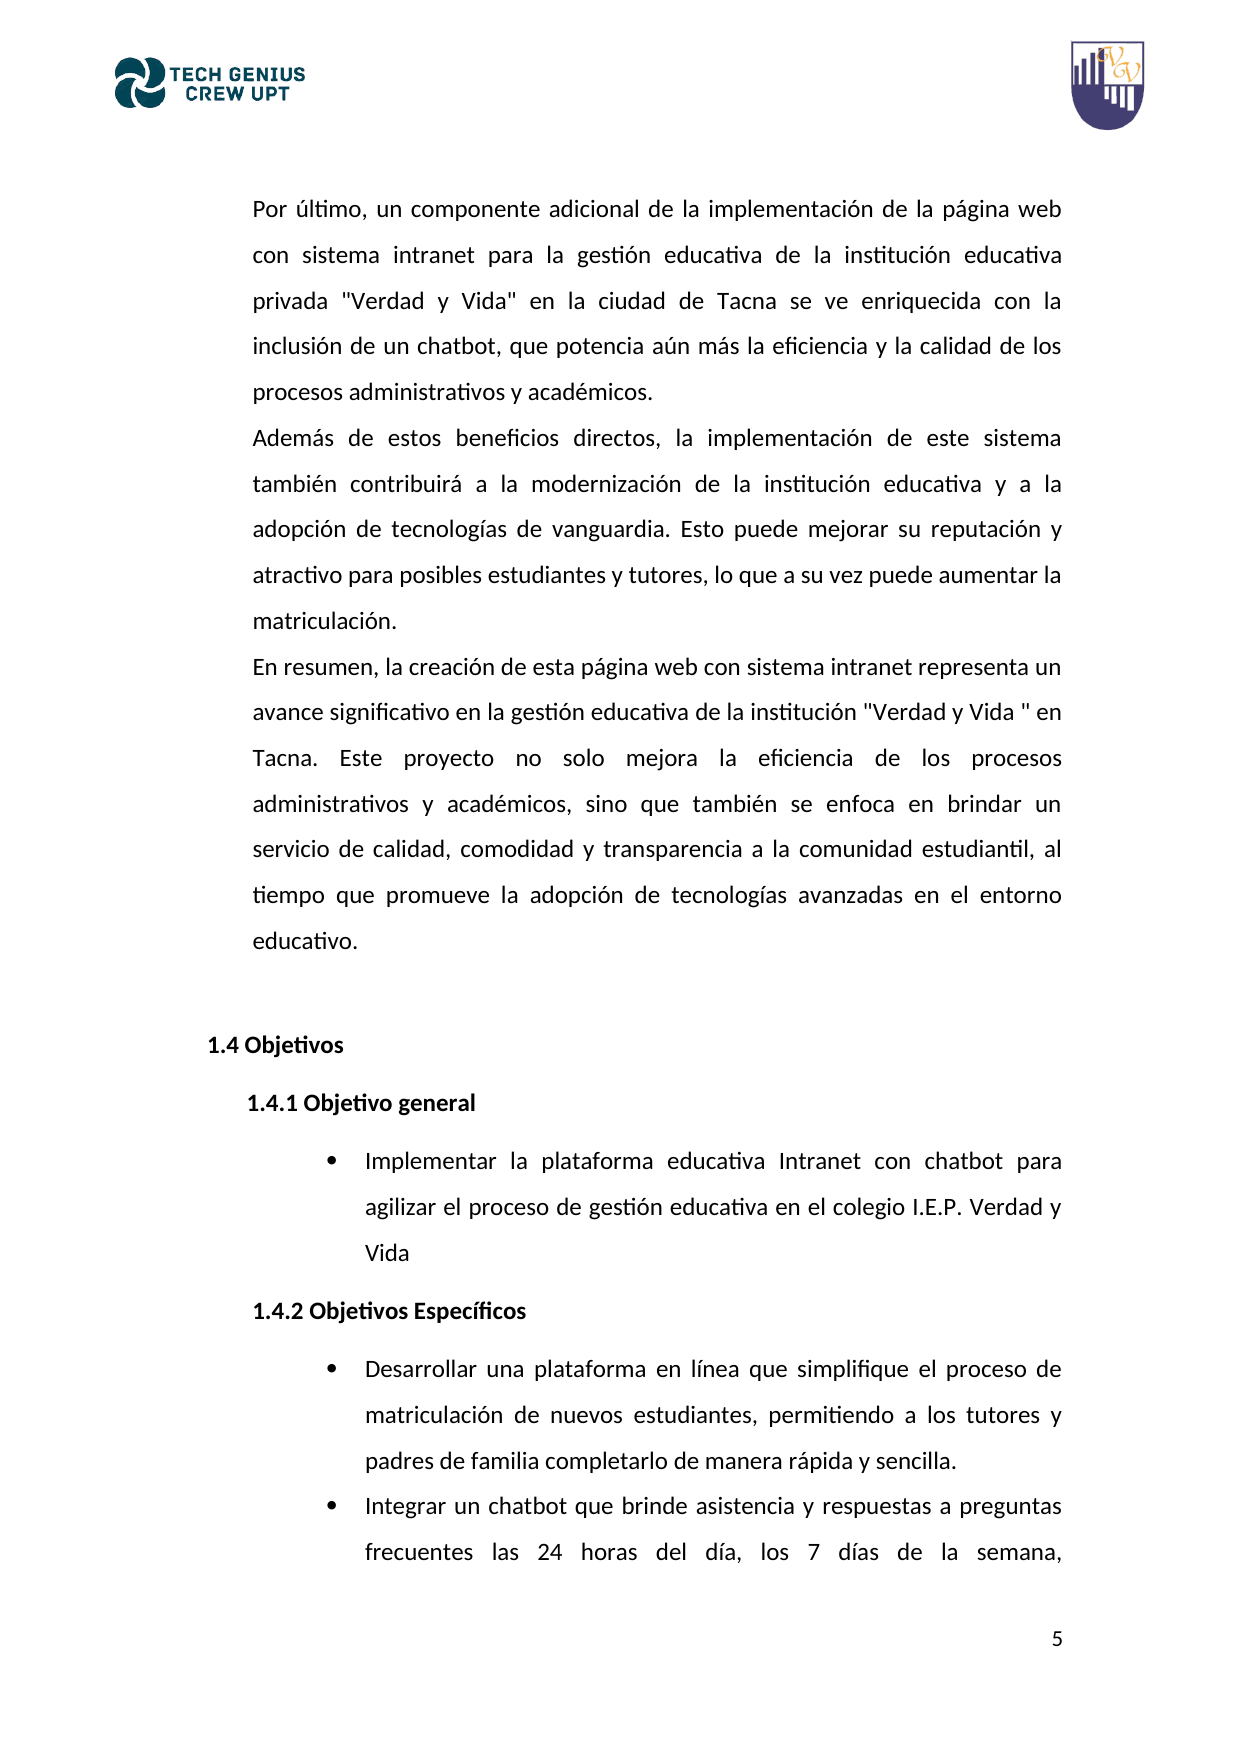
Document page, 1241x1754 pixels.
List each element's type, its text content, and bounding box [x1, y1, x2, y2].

text Por último, un componente adicional de la implementación de la página web con sistema intranet para la gestión educativa de la institución educativa privada "Verdad y Vida" en la ciudad de Tacna se ve enriquecida con la inclusión de un chatbot, que potencia aún más la eficiencia y la calidad de los procesos administrativos y académicos. [252, 193, 1063, 407]
text 1.4.1 Objetivo general [207, 1087, 1063, 1118]
text 1.4 Objetivos [207, 1029, 1063, 1059]
picture [1021, 0, 1194, 172]
text Además de estos beneficios directos, la implementación de este sistema también contribuirá a la modernización de la institución educativa y a la adopción de tecnologías de vanguardia. Esto puede mejorar su reputación y atractivo para posibles estudiantes y tutores, lo que a su vez puede aumentar la matriculación. [252, 422, 1063, 635]
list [327, 1491, 1063, 1567]
text 1.4.2 Objetivos Específicos [207, 1295, 1063, 1326]
list Implementar la plataforma educativa Intranet con chatbot para agilizar el proceso de gestión educativa en el colegio I.E.P. Verdad y Vida [327, 1145, 1063, 1267]
text En resumen, la creación de esta página web con sistema intranet representa un avance significativo en la gestión educativa de la institución "Verdad y Vida " en Tacna. Este proyecto no solo mejora la eficiencia de los procesos administrativos y académicos, sino que también se enfoca en brindar un servicio de calidad, comodidad y transparencia a la comunidad estudiantil, al tiempo que promueve la adopción de tecnologías avanzadas en el entorno educativo. [252, 651, 1063, 956]
list Desarrollar una plataforma en línea que simplifique el proceso de matriculación de nuevos estudiantes, permitiendo a los tutores y padres de familia completarlo de manera rápida y sencilla. [327, 1353, 1063, 1475]
picture [103, 53, 315, 113]
